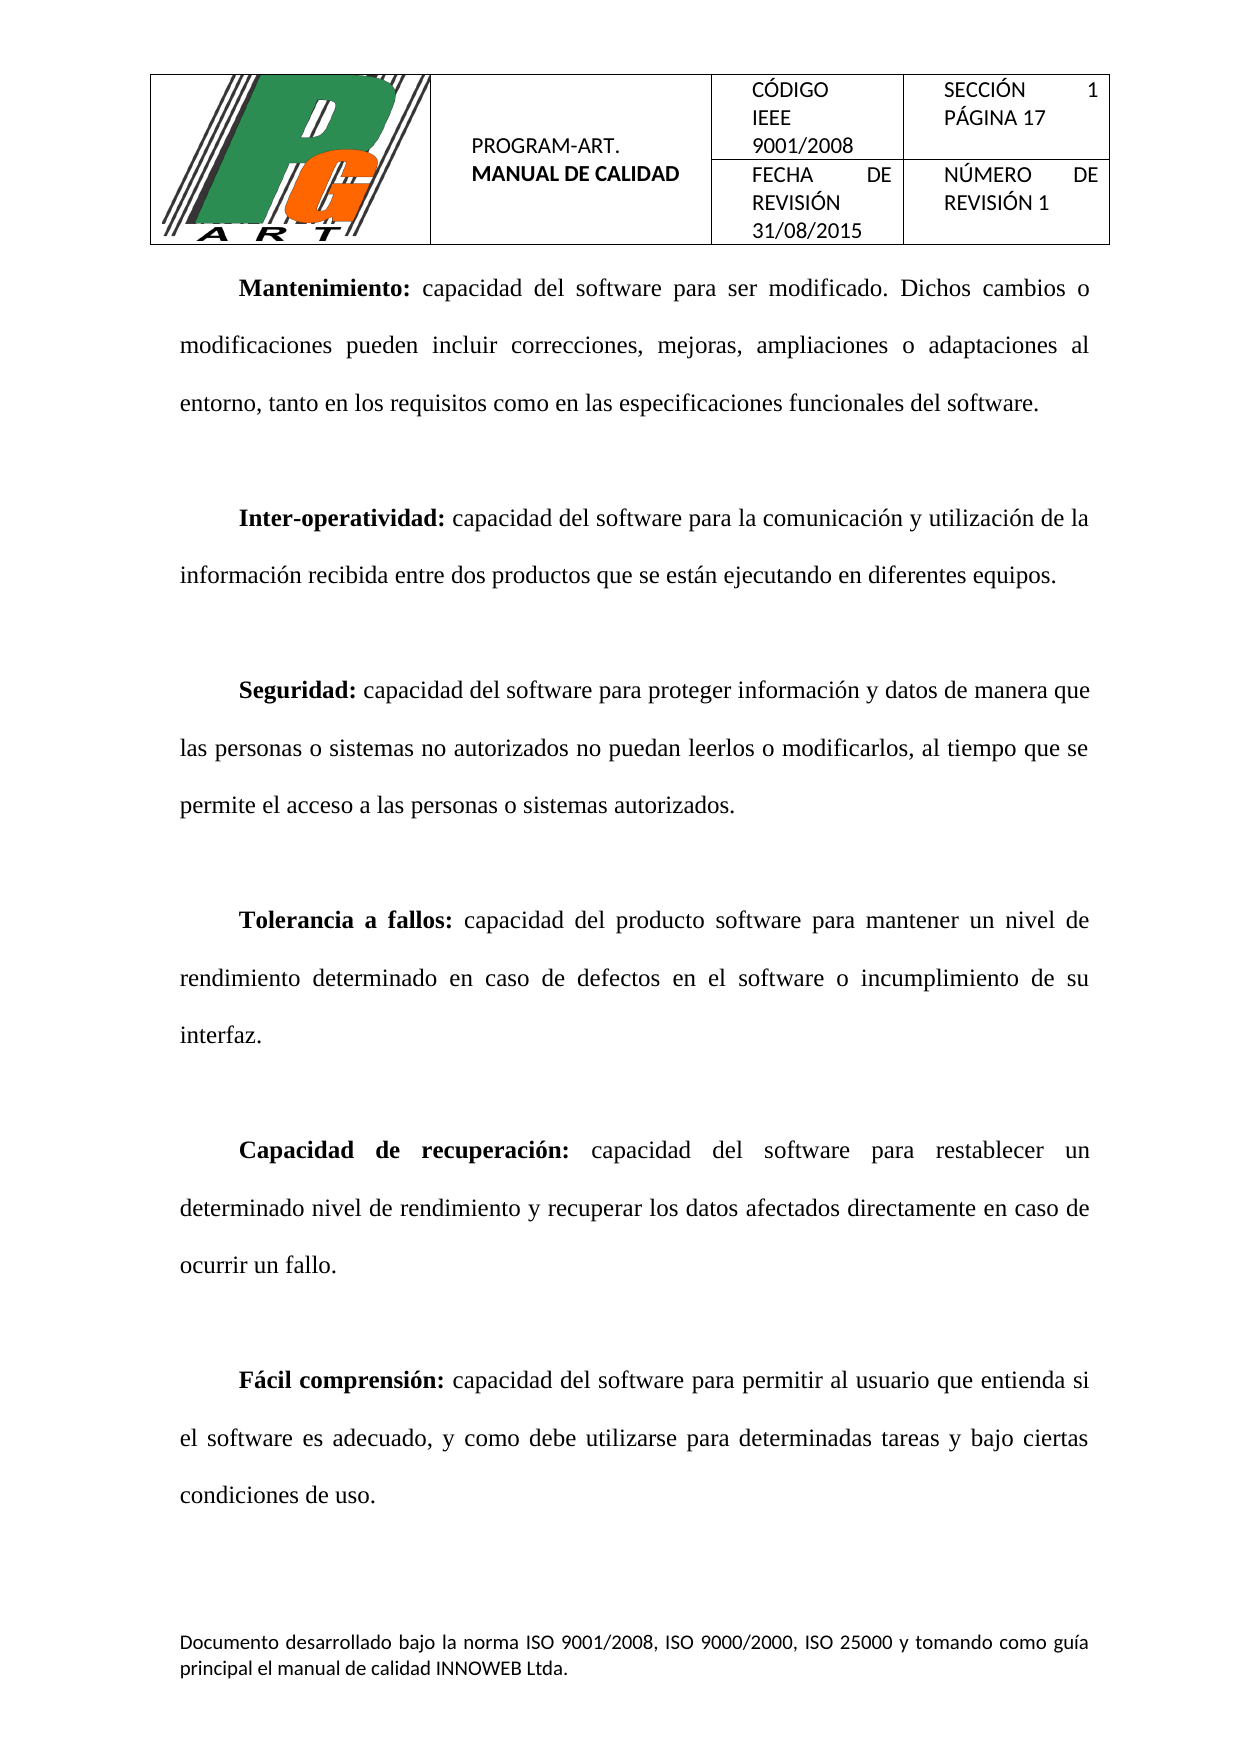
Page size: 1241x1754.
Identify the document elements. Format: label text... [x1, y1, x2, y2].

picture [161, 75, 431, 241]
text Inter-operatividad: capacidad del software para la comunicación y utilización de la información recibida entre dos productos que se están ejecutando en diferentes equipos. [179, 503, 1090, 589]
text Capacidad de recuperación: capacidad del software para restablecer un determinado nivel de rendimiento y recuperar los datos afectados directamente en caso de ocurrir un fallo. [179, 1136, 1090, 1279]
text Tolerancia a fallos: capacidad del producto software para mantener un nivel de rendimiento determinado en caso de defectos en el software o incumplimiento de su interfaz. [179, 906, 1090, 1049]
text Fácil comprensión: capacidad del software para permitir al usuario que entienda si el software es adecuado, y como debe utilizarse para determinadas tareas y bajo ciertas condiciones de uso. [179, 1366, 1090, 1509]
text Mantenimiento: capacidad del software para ser modificado. Dichos cambios o modificaciones pueden incluir correcciones, mejoras, ampliaciones o adaptaciones al entorno, tanto en los requisitos como en las especificaciones funcionales del software. [179, 273, 1090, 417]
text Seguridad: capacidad del software para proteger información y datos de manera que las personas o sistemas no autorizados no puedan leerlos o modificarlos, al tiempo que se permite el acceso a las personas o sistemas autorizados. [179, 676, 1090, 819]
